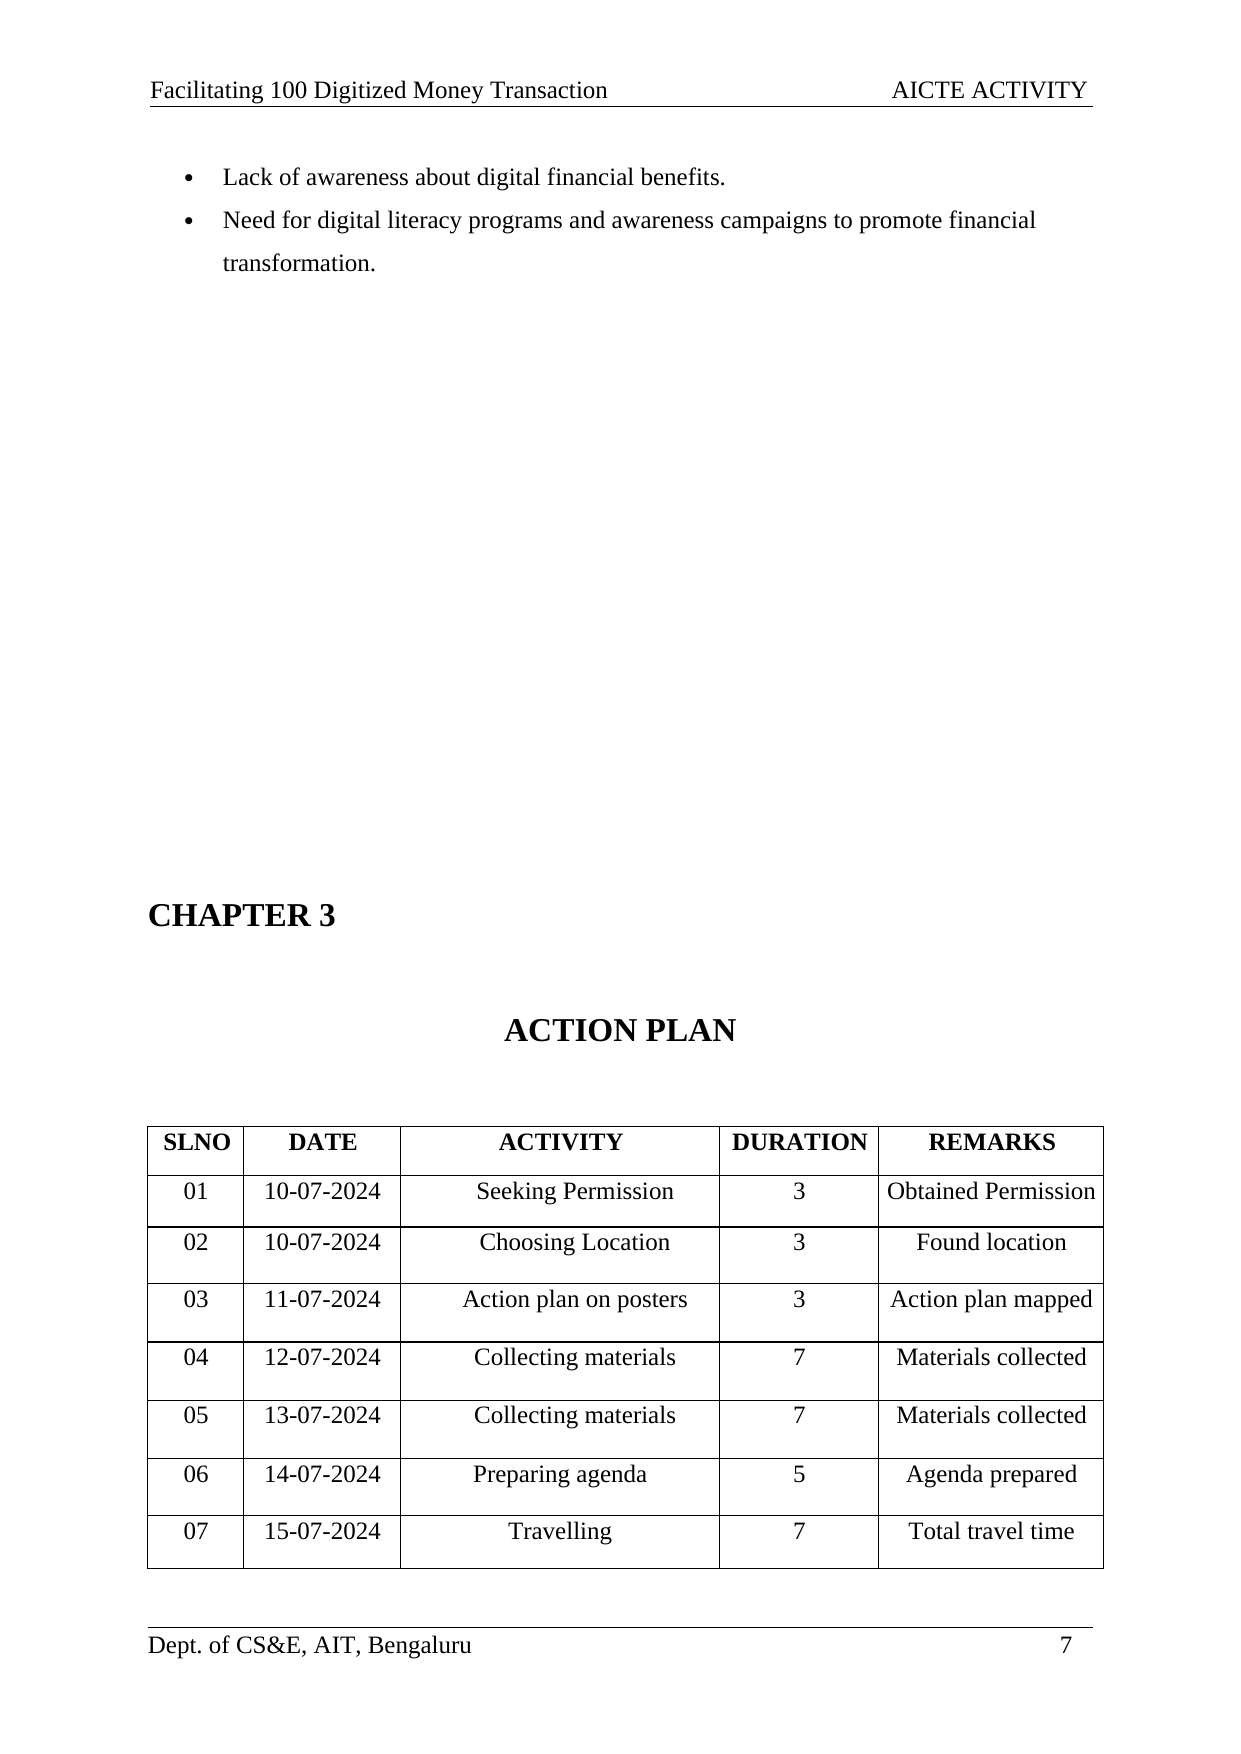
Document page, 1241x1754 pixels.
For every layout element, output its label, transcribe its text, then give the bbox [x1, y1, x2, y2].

list Need for digital literacy programs and awareness campaigns to promote financial transformation. [185, 205, 1093, 277]
table_cell Collecting materials [401, 1343, 719, 1399]
table_cell Agenda prepared [879, 1459, 1103, 1515]
table_cell Action plan mapped [879, 1284, 1103, 1341]
table_cell Materials collected [879, 1343, 1103, 1399]
table_cell Travelling [401, 1516, 719, 1568]
table_cell Found location [879, 1228, 1103, 1283]
table_cell Preparing agenda [401, 1459, 719, 1515]
table_cell 02 [148, 1228, 243, 1283]
list Lack of awareness about digital financial benefits. [185, 162, 1093, 191]
table_cell 15-07-2024 [244, 1516, 400, 1568]
table_cell 7 [720, 1343, 878, 1399]
text CHAPTER 3 [148, 896, 1093, 934]
table_cell 05 [148, 1401, 243, 1458]
table_cell Choosing Location [401, 1228, 719, 1283]
table_cell Total travel time [879, 1516, 1103, 1568]
table_cell 13-07-2024 [244, 1401, 400, 1458]
table_cell 06 [148, 1459, 243, 1515]
text ACTION PLAN [148, 1011, 1093, 1049]
table_cell Obtained Permission [879, 1176, 1103, 1226]
table_cell Collecting materials [401, 1401, 719, 1458]
table_header SLNO [148, 1127, 243, 1175]
table_cell 12-07-2024 [244, 1343, 400, 1399]
table_cell 7 [720, 1516, 878, 1568]
table_header REMARKS [879, 1127, 1103, 1175]
table_cell Action plan on posters [401, 1284, 719, 1341]
table_cell 10-07-2024 [244, 1176, 400, 1226]
table_header DATE [244, 1127, 400, 1175]
table_cell 3 [720, 1228, 878, 1283]
table_cell Seeking Permission [401, 1176, 719, 1226]
table_header DURATION [720, 1127, 878, 1175]
table_cell 5 [720, 1459, 878, 1515]
table_cell 10-07-2024 [244, 1228, 400, 1283]
table_cell 07 [148, 1516, 243, 1568]
table_cell 3 [720, 1284, 878, 1341]
table_cell 04 [148, 1343, 243, 1399]
table_header ACTIVITY [401, 1127, 719, 1175]
table_cell 03 [148, 1284, 243, 1341]
table_cell 14-07-2024 [244, 1459, 400, 1515]
table_cell 3 [720, 1176, 878, 1226]
table_cell 01 [148, 1176, 243, 1226]
table_cell 7 [720, 1401, 878, 1458]
table_cell 11-07-2024 [244, 1284, 400, 1341]
table_cell Materials collected [879, 1401, 1103, 1458]
